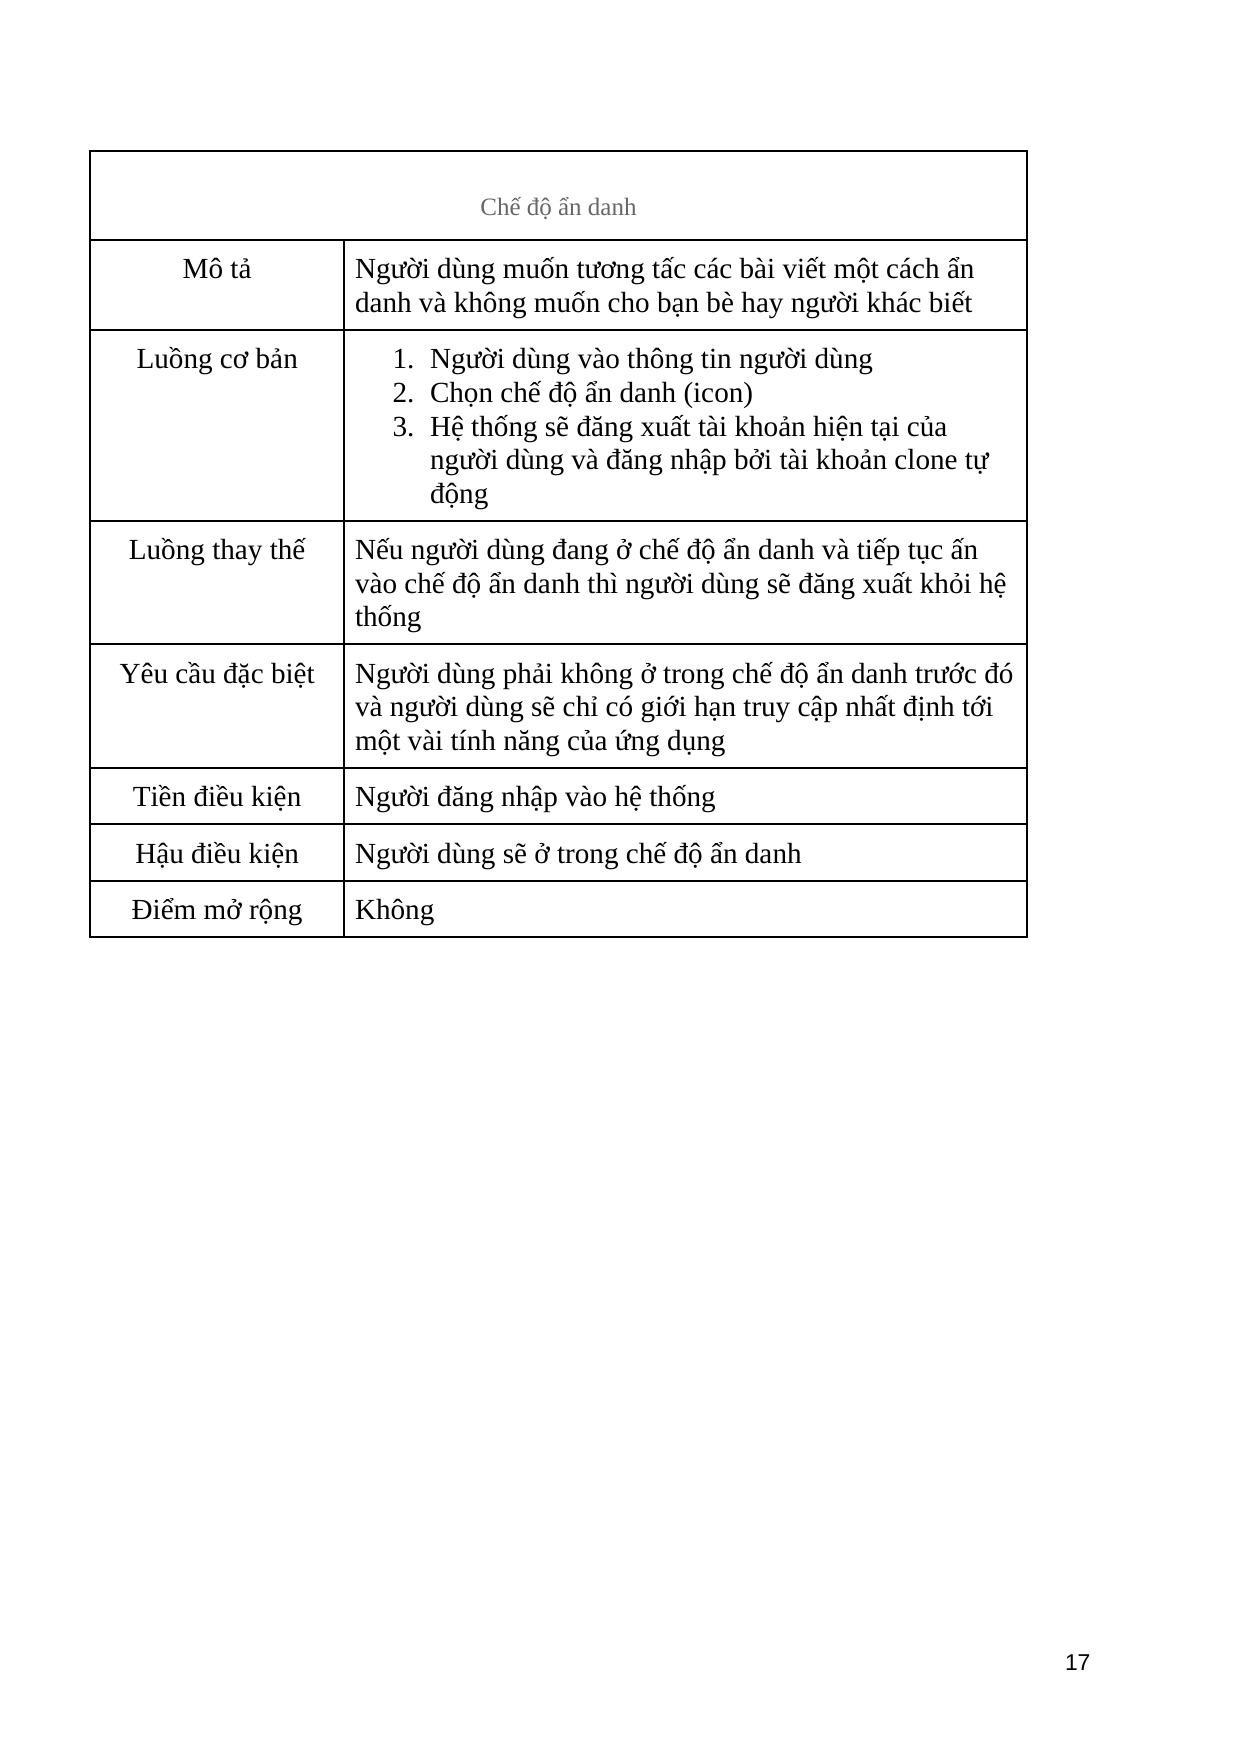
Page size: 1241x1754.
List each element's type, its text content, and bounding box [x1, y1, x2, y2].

table_cell Nếu người dùng đang ở chế độ ẩn danh và tiếp tục ấn vào chế độ ẩn danh thì người dùng sẽ đăng xuất khỏi hệ thống [345, 522, 1026, 643]
table_cell Không [345, 882, 1026, 936]
table_cell Tiền điều kiện [91, 769, 343, 823]
table_cell Người dùng sẽ ở trong chế độ ẩn danh [345, 825, 1026, 880]
table_cell Người dùng muốn tương tấc các bài viết một cách ẩn danh và không muốn cho bạn bè hay người khác biết [345, 241, 1026, 329]
table_cell Luồng thay thế [91, 522, 343, 643]
table_cell Người dùng vào thông tin người dùng Chọn chế độ ẩn danh (icon) Hệ thống sẽ đăng xuất tài khoản hiện tại của người dùng và đăng nhập bởi tài khoản clone tự động [345, 331, 1026, 520]
table_header Chế độ ẩn danh [91, 152, 1026, 239]
table_cell Mô tả [91, 241, 343, 329]
table_cell Người dùng phải không ở trong chế độ ẩn danh trước đó và người dùng sẽ chỉ có giới hạn truy cập nhất định tới một vài tính năng của ứng dụng [345, 645, 1026, 767]
table_cell Người đăng nhập vào hệ thống [345, 769, 1026, 823]
table_cell Yêu cầu đặc biệt [91, 645, 343, 767]
table_cell Hậu điều kiện [91, 825, 343, 880]
table_cell Luồng cơ bản [91, 331, 343, 520]
table_cell Điểm mở rộng [91, 882, 343, 936]
